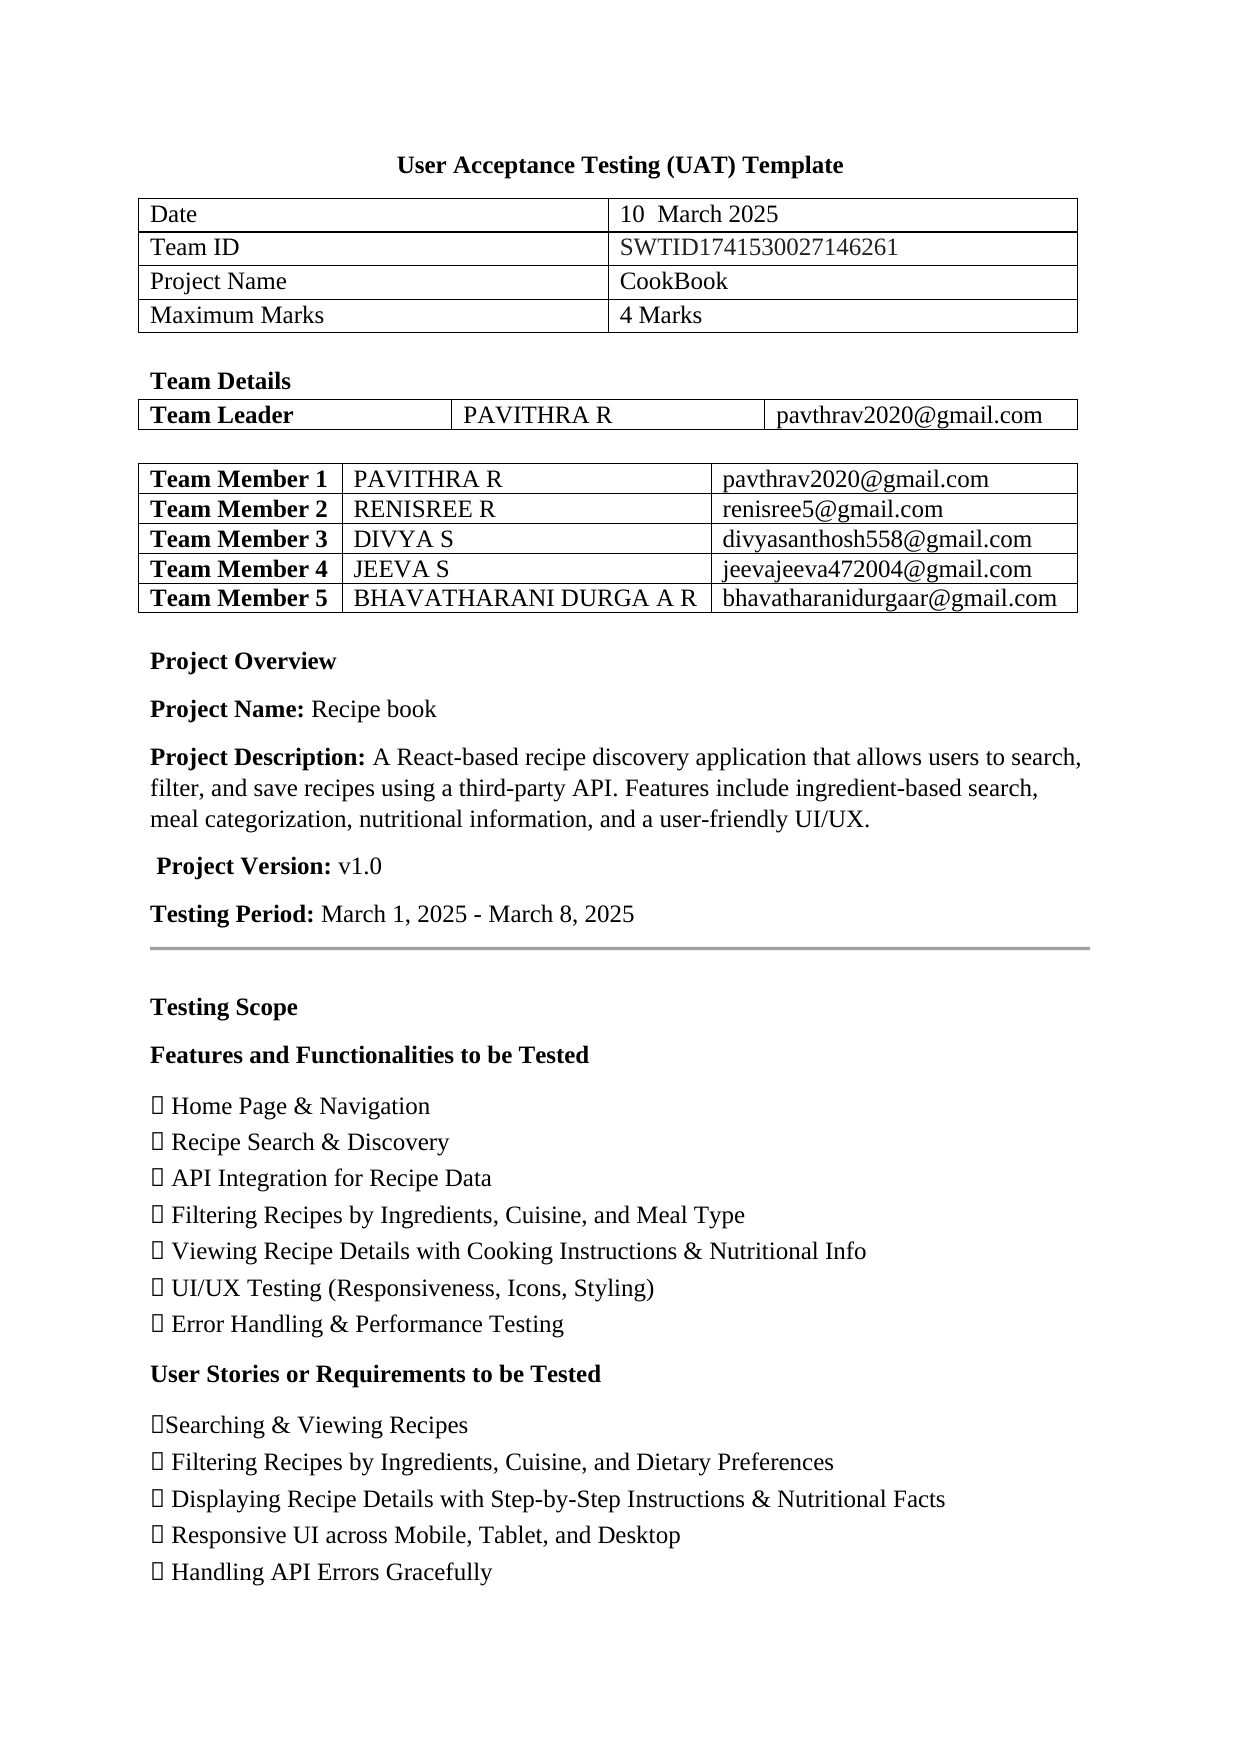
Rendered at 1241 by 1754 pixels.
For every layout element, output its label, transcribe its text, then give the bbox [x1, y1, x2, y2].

text Project Overview [150, 646, 1090, 675]
table_header Date [139, 199, 608, 231]
text Project Version: v1.0 [150, 851, 1090, 880]
table_cell bhavatharanidurgaar@gmail.com [712, 584, 1077, 612]
table_header Team Member 1 [139, 464, 342, 493]
table_header Team Leader [139, 400, 451, 429]
table_cell SWTID1741530027146261 [609, 233, 1077, 265]
table_cell 4 Marks [609, 300, 1077, 332]
text Project Description: A React-based recipe discovery application that allows users to search, filter, and save recipes using a third-party API. Features include ingredient-based search, meal categorization, nutritional information, and a user-friendly UI/UX. [150, 742, 1090, 832]
text User Stories or Requirements to be Tested [150, 1359, 1090, 1388]
table_cell Team Member 5 [139, 584, 342, 612]
text Features and Functionalities to be Tested [150, 1040, 1090, 1068]
table_header pavthrav2020@gmail.com [712, 464, 1077, 493]
table_cell BHAVATHARANI DURGA A R [343, 584, 711, 612]
table_cell renisree5@gmail.com [712, 494, 1077, 523]
table_cell jeevajeeva472004@gmail.com [712, 554, 1077, 582]
table_cell Project Name [139, 266, 608, 299]
table_cell CookBook [609, 266, 1077, 299]
text Testing Scope [150, 992, 1090, 1021]
text Project Name: Recipe book [150, 694, 1090, 723]
table_header 10 March 2025 [609, 199, 1077, 231]
table_cell Team Member 3 [139, 524, 342, 553]
text 📌Searching & Viewing Recipes 📌 Filtering Recipes by Ingredients, Cuisine, and Dietary Preferences 📌 Displaying Recipe Details with Step-by-Step Instructions & Nutritional Facts 📌 Responsive UI across Mobile, Tablet, and Desktop 📌 Handling API Errors Gracefully [150, 1407, 1090, 1588]
table_cell DIVYA S [343, 524, 711, 553]
table_cell Team ID [139, 233, 608, 265]
table_cell divyasanthosh558@gmail.com [712, 524, 1077, 553]
table_cell Team Member 2 [139, 494, 342, 523]
text User Acceptance Testing (UAT) Template [150, 150, 1090, 179]
text Testing Period: March 1, 2025 - March 8, 2025 [150, 899, 1090, 928]
table_cell Maximum Marks [139, 300, 608, 332]
table_header pavthrav2020@gmail.com [765, 400, 1077, 429]
table_cell JEEVA S [343, 554, 711, 582]
text Team Details [150, 333, 1090, 395]
table_cell RENISREE R [343, 494, 711, 523]
table_cell Team Member 4 [139, 554, 342, 582]
text Home Page & Navigation Recipe Search & Discovery API Integration for Recipe Data Filtering Recipes by Ingredients, Cuisine, and Meal Type Viewing Recipe Details with Cooking Instructions & Nutritional Info UI/UX Testing (Responsiveness, Icons, Styling) Error Handling & Performance Testing [150, 1087, 1090, 1339]
table_header PAVITHRA R [343, 464, 711, 493]
table_header PAVITHRA R [452, 400, 764, 429]
